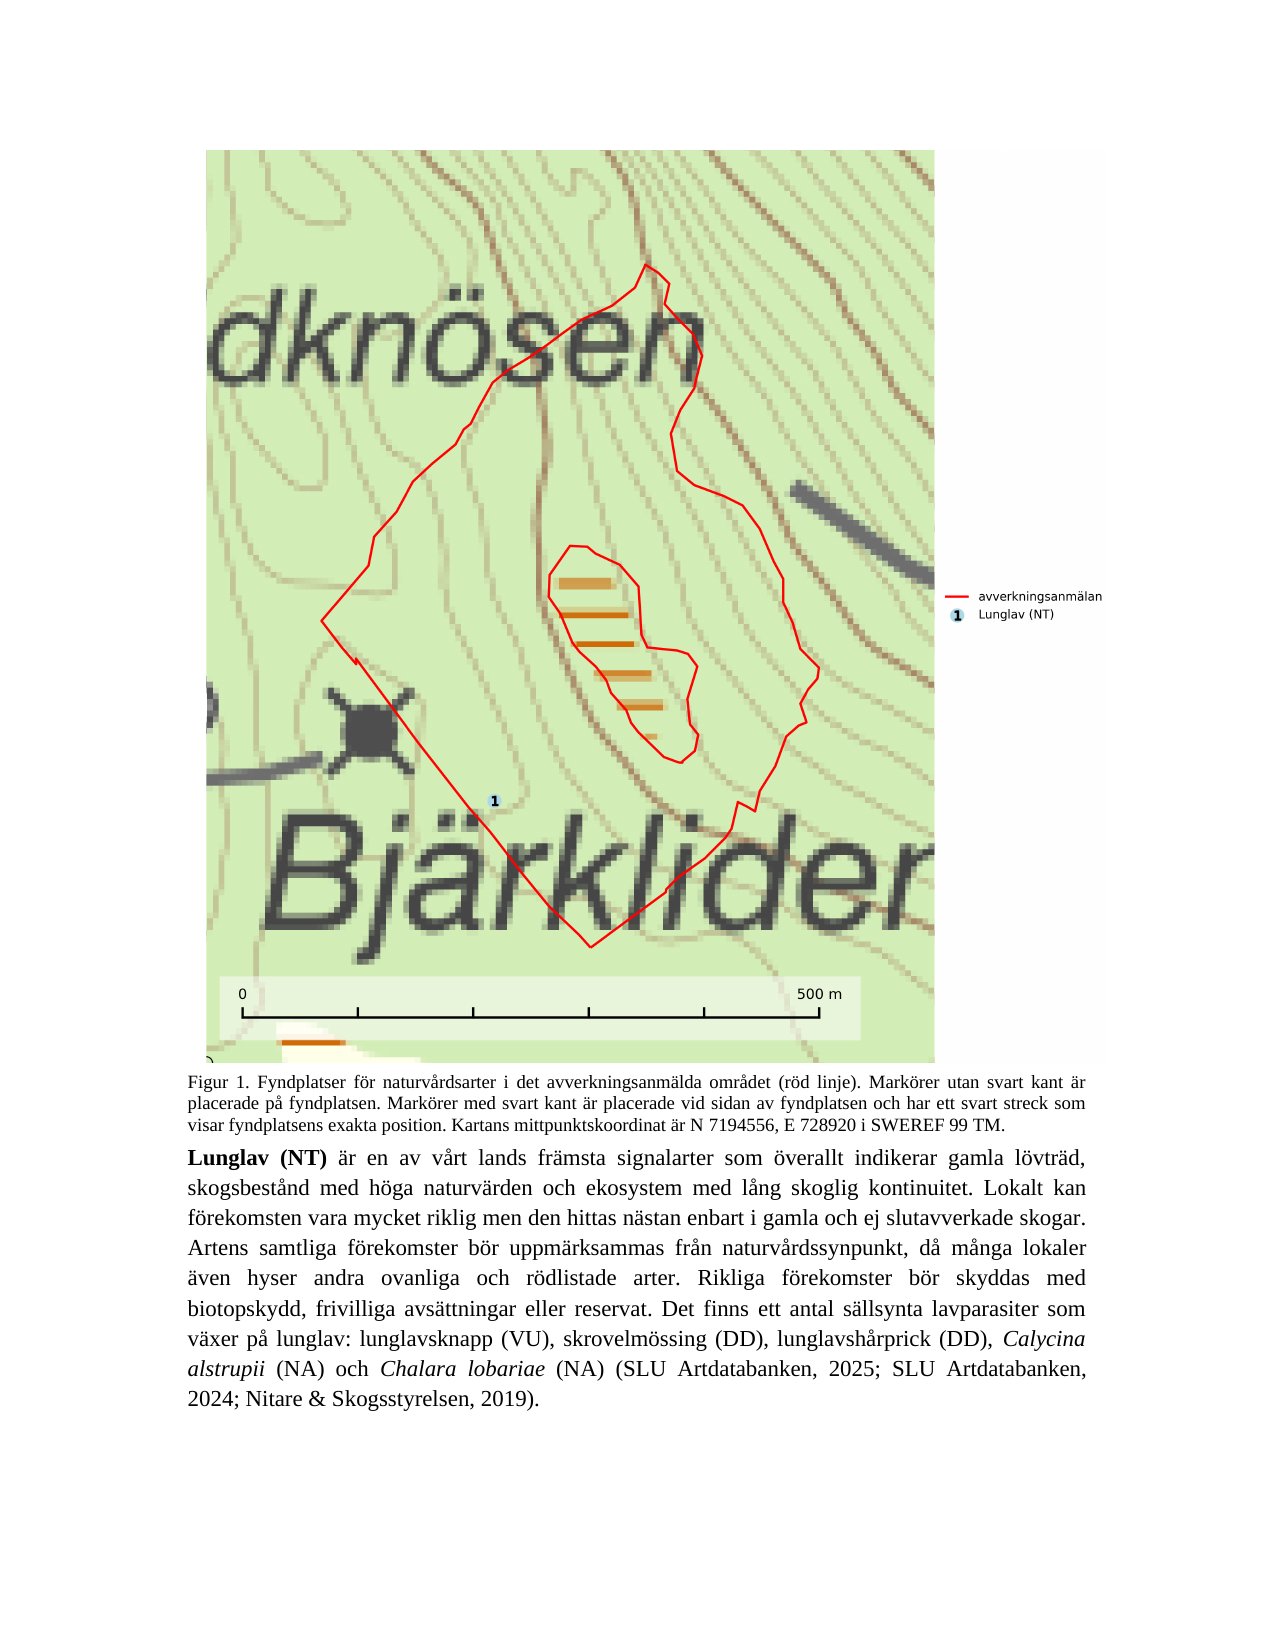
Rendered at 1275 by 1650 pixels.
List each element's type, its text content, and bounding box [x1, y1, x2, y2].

text Lunglav (NT) är en av vårt lands främsta signalarter som överallt indikerar gamla lövträd, skogsbestånd med höga naturvärden och ekosystem med lång skoglig kontinuitet. Lokalt kan förekomsten vara mycket riklig men den hittas nästan enbart i gamla och ej slutavverkade skogar. Artens samtliga förekomster bör uppmärksammas från naturvårdssynpunkt, då många lokaler även hyser andra ovanliga och rödlistade arter. Rikliga förekomster bör skyddas med biotopskydd, frivilliga avsättningar eller reservat. Det finns ett antal sällsynta lavparasiter som växer på lunglav: lunglavsknapp (VU), skrovelmössing (DD), lunglavshårprick (DD), Calycina alstrupii (NA) och Chalara lobariae (NA) (SLU Artdatabanken, 2025; SLU Artdatabanken, 2024; Nitare & Skogsstyrelsen, 2019). [187, 1144, 1087, 1412]
picture [206, 150, 1107, 1063]
text Figur 1. Fyndplatser för naturvårdsarter i det avverkningsanmälda området (röd linje). Markörer utan svart kant är placerade på fyndplatsen. Markörer med svart kant är placerade vid sidan av fyndplatsen och har ett svart streck som visar fyndplatsens exakta position. Kartans mittpunktskoordinat är N 7194556, E 728920 i SWEREF 99 TM. [187, 1071, 1087, 1135]
